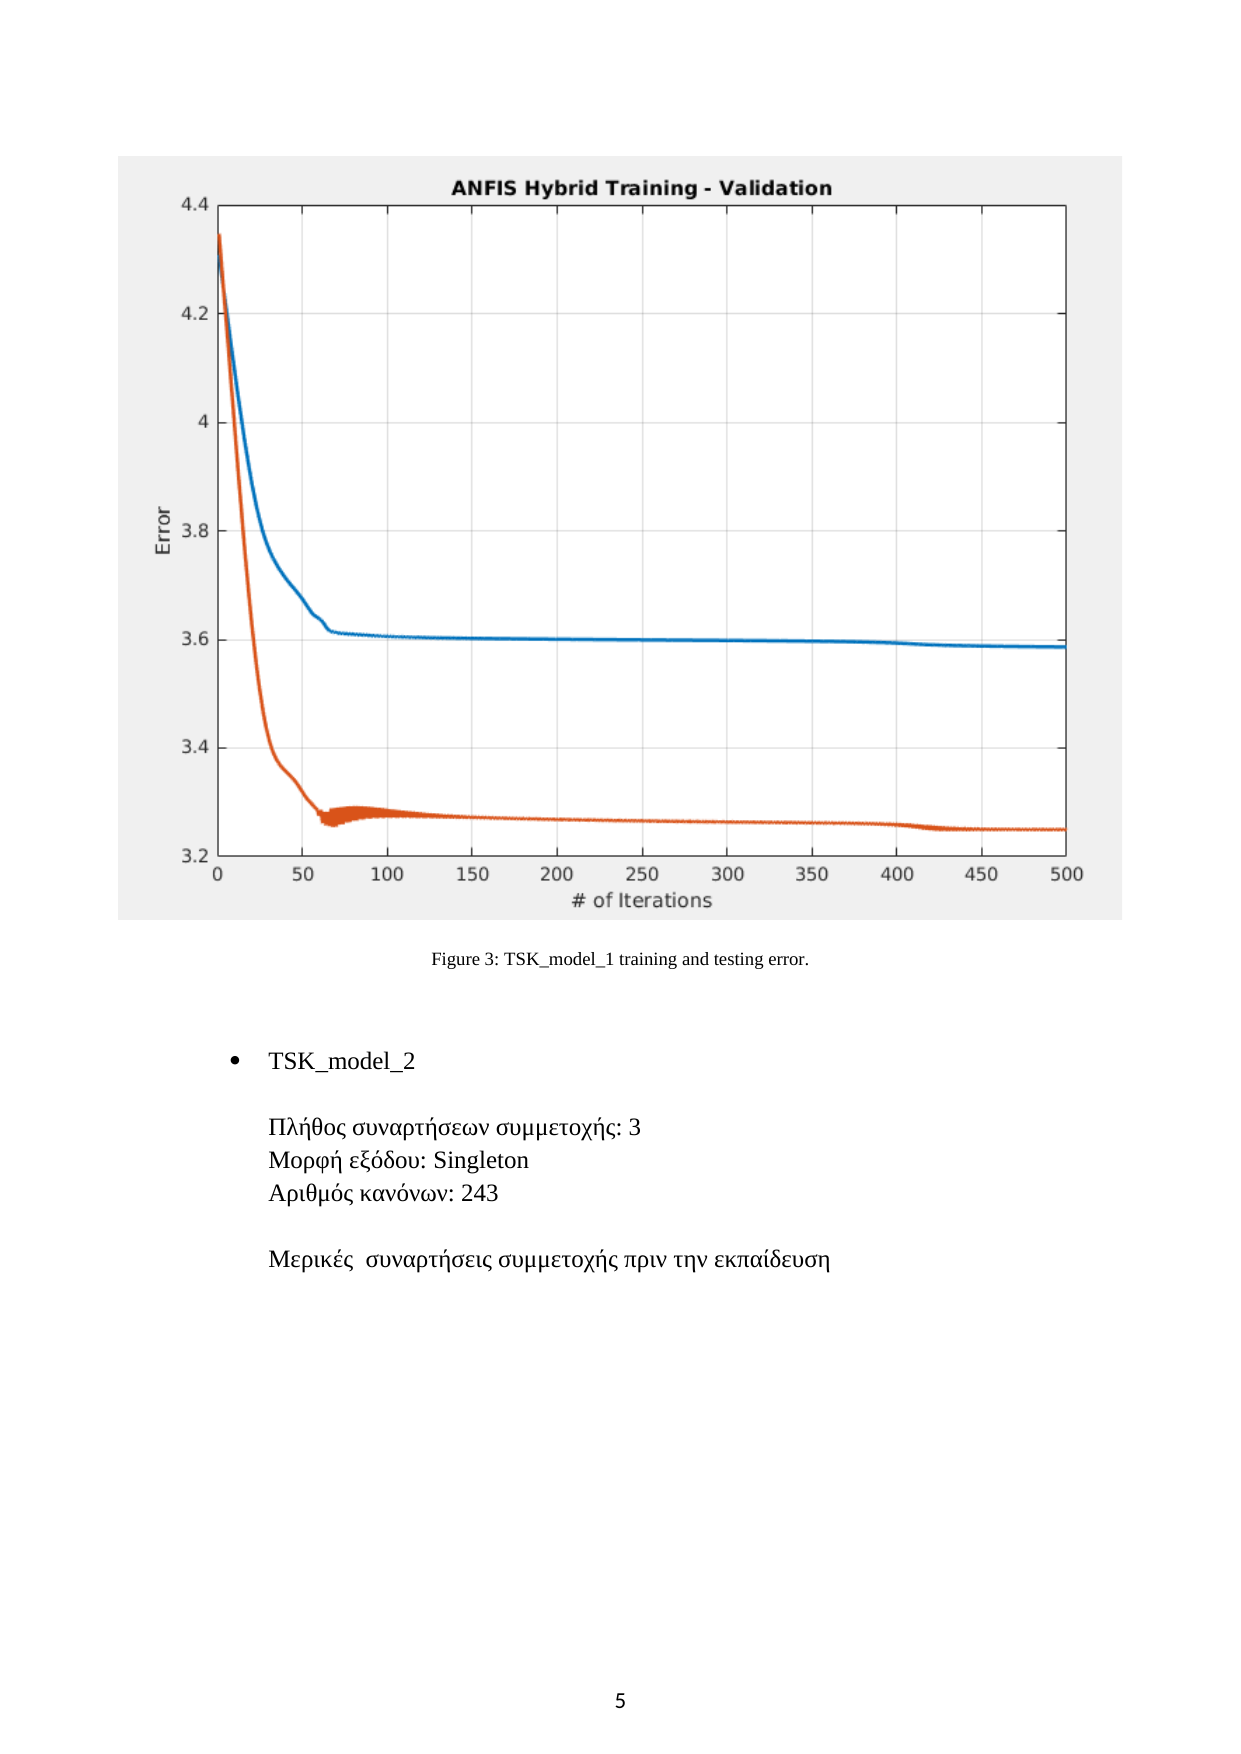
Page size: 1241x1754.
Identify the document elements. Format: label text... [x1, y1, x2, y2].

picture [118, 156, 1123, 920]
list TSK_model_2 [231, 1046, 1122, 1075]
list Πλήθος συναρτήσεων συμμετοχής: 3 [268, 1112, 1122, 1141]
text Figure 3: TSK_model_1 training and testing error. [118, 920, 1122, 969]
list Μερικές συναρτήσεις συμμετοχής πριν την εκπαίδευση [268, 1244, 1122, 1273]
list Μορφή εξόδου: Singleton [268, 1145, 1122, 1174]
list Αριθμός κανόνων: 243 [268, 1178, 1122, 1207]
